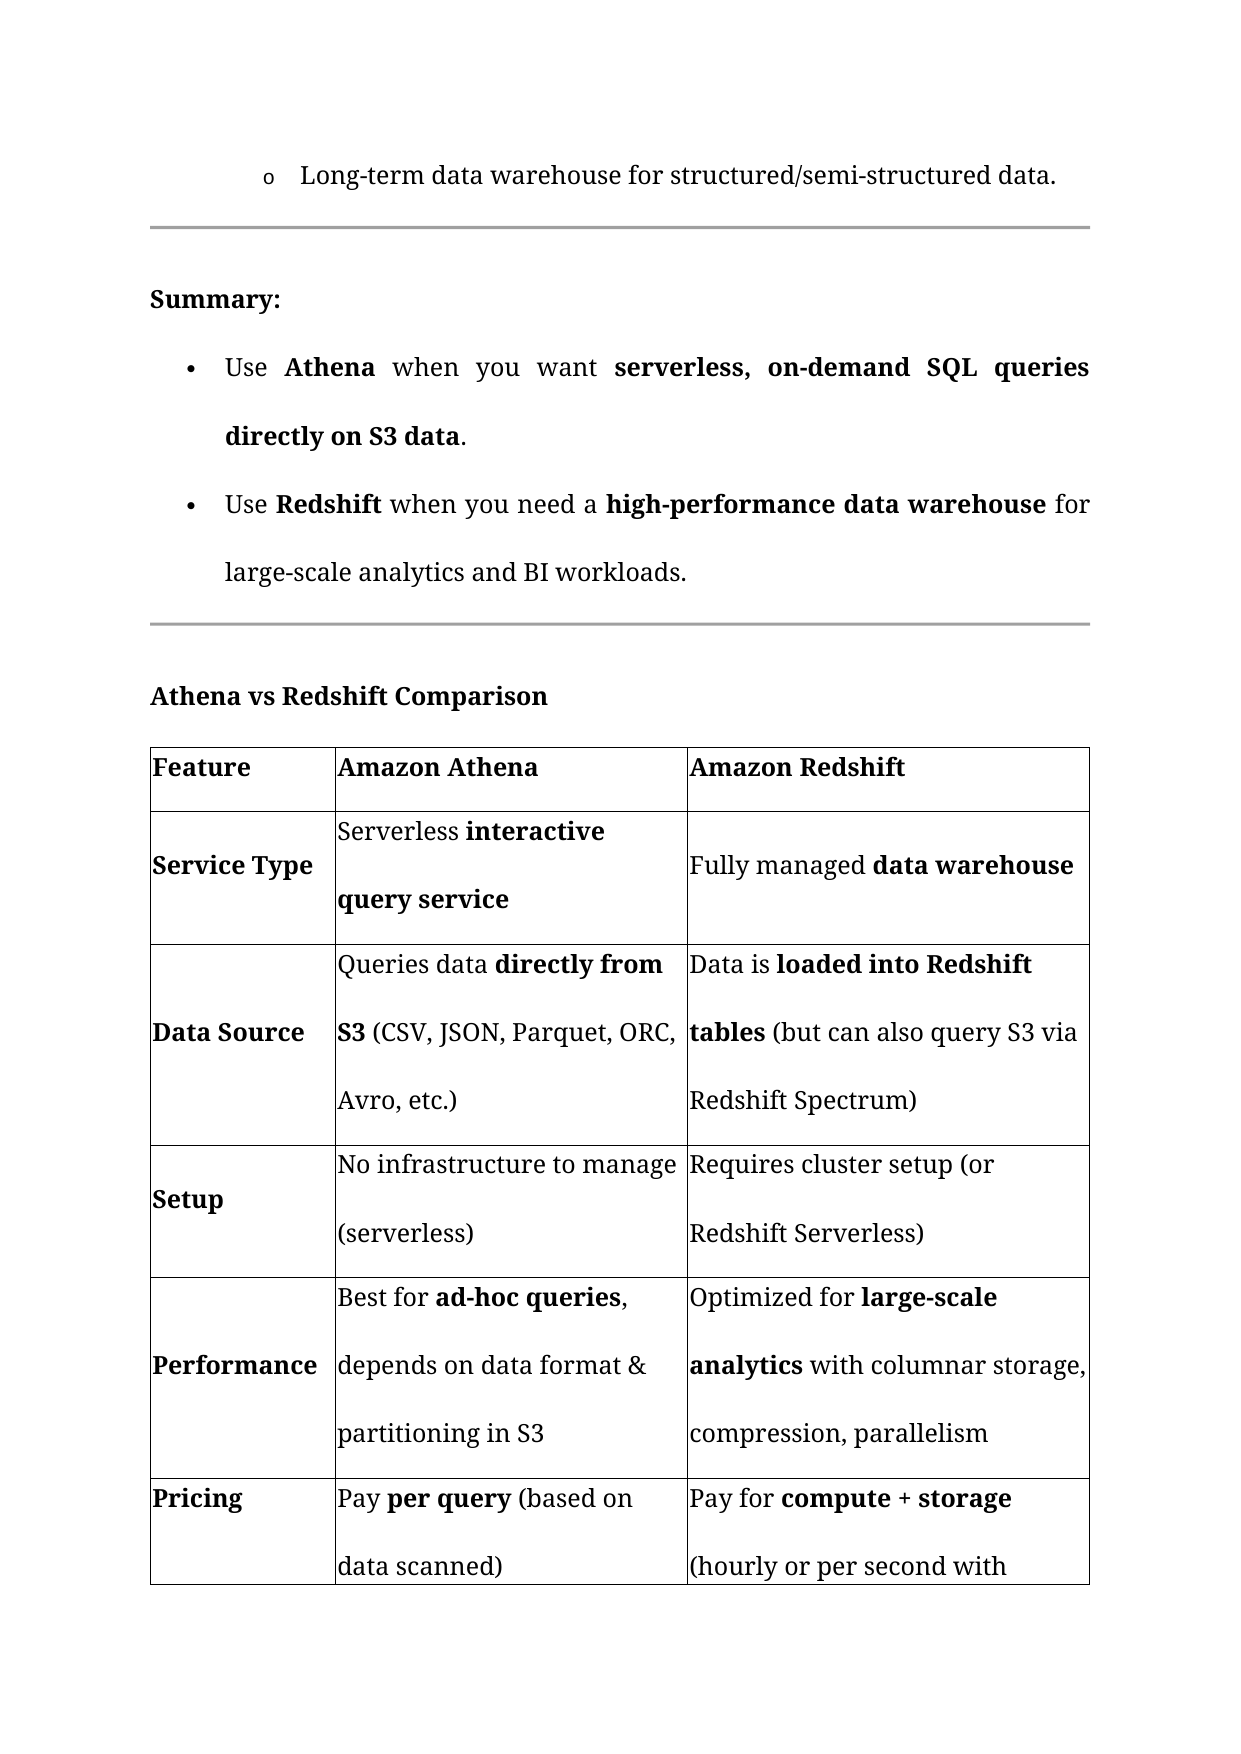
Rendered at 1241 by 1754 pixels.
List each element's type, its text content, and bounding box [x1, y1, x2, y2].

table_cell Serverless interactive query service [336, 812, 687, 944]
text Athena vs Redshift Comparison [150, 679, 1090, 713]
table_header Feature [151, 748, 335, 811]
table_cell Fully managed data warehouse [688, 812, 1089, 944]
table_header Amazon Redshift [688, 748, 1089, 811]
table_cell Setup [151, 1146, 335, 1277]
text Summary: [150, 282, 1090, 316]
list Use Athena when you want serverless, on-demand SQL queries directly on S3 data. [187, 350, 1090, 452]
table_cell Requires cluster setup (or Redshift Serverless) [688, 1146, 1089, 1277]
table_cell Best for ad-hoc queries, depends on data format & partitioning in S3 [336, 1278, 687, 1478]
table_cell Service Type [151, 812, 335, 944]
table_cell Data is loaded into Redshift tables (but can also query S3 via Redshift Spectrum) [688, 945, 1089, 1144]
table_cell Queries data directly from S3 (CSV, JSON, Parquet, ORC, Avro, etc.) [336, 945, 687, 1144]
list Use Redshift when you need a high-performance data warehouse for large-scale analytics and BI workloads. [187, 486, 1090, 588]
list Long-term data warehouse for structured/semi-structured data. [262, 158, 1090, 192]
table_cell Optimized for large-scale analytics with columnar storage, compression, parallelism [688, 1278, 1089, 1478]
table_cell No infrastructure to manage (serverless) [336, 1146, 687, 1277]
table_cell Data Source [151, 945, 335, 1144]
table_cell Pricing [151, 1479, 335, 1584]
table_cell Performance [151, 1278, 335, 1478]
table_header Amazon Athena [336, 748, 687, 811]
